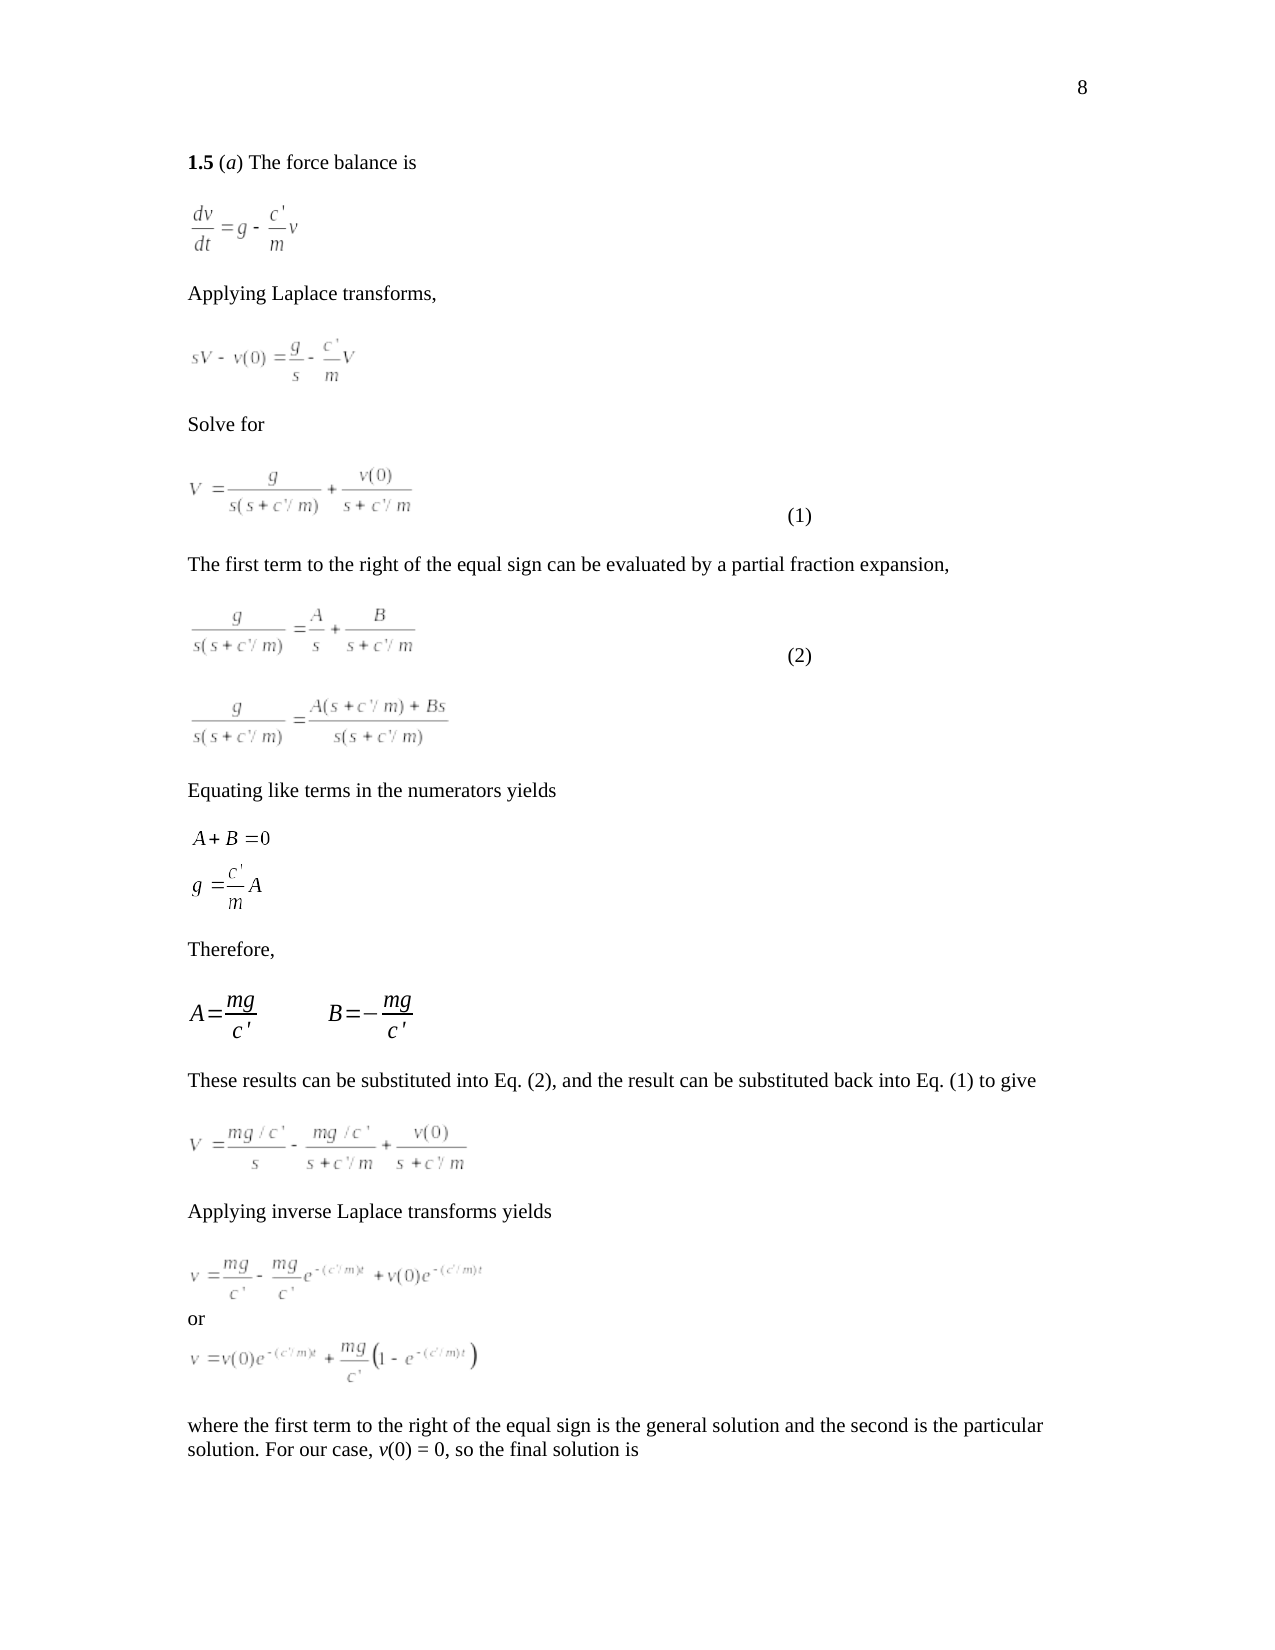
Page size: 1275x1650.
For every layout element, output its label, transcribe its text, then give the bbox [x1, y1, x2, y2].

list Applying transforms, [187, 281, 1087, 305]
list Equating like terms in the numerators yields [187, 778, 1087, 802]
list Solve for [187, 412, 1087, 436]
list (1) [187, 460, 1087, 527]
list Applying inverse transforms yields [187, 1199, 1087, 1223]
list where the first term to the right of the equal sign is the general solution and the second is the particular solution. For our case, v(0) = 0, so the final solution is [187, 1413, 1087, 1461]
list or [187, 1306, 1087, 1330]
list (2) [187, 599, 1087, 667]
list 1.5 (a) The force balance is [187, 150, 1087, 174]
list Therefore, [187, 937, 1087, 961]
list The first term to the right of the equal sign can be evaluated by a partial fraction expansion, [187, 551, 1087, 576]
list These results can be substituted into Eq. (2), and the result can be substituted back into Eq. (1) to give [187, 1068, 1087, 1092]
